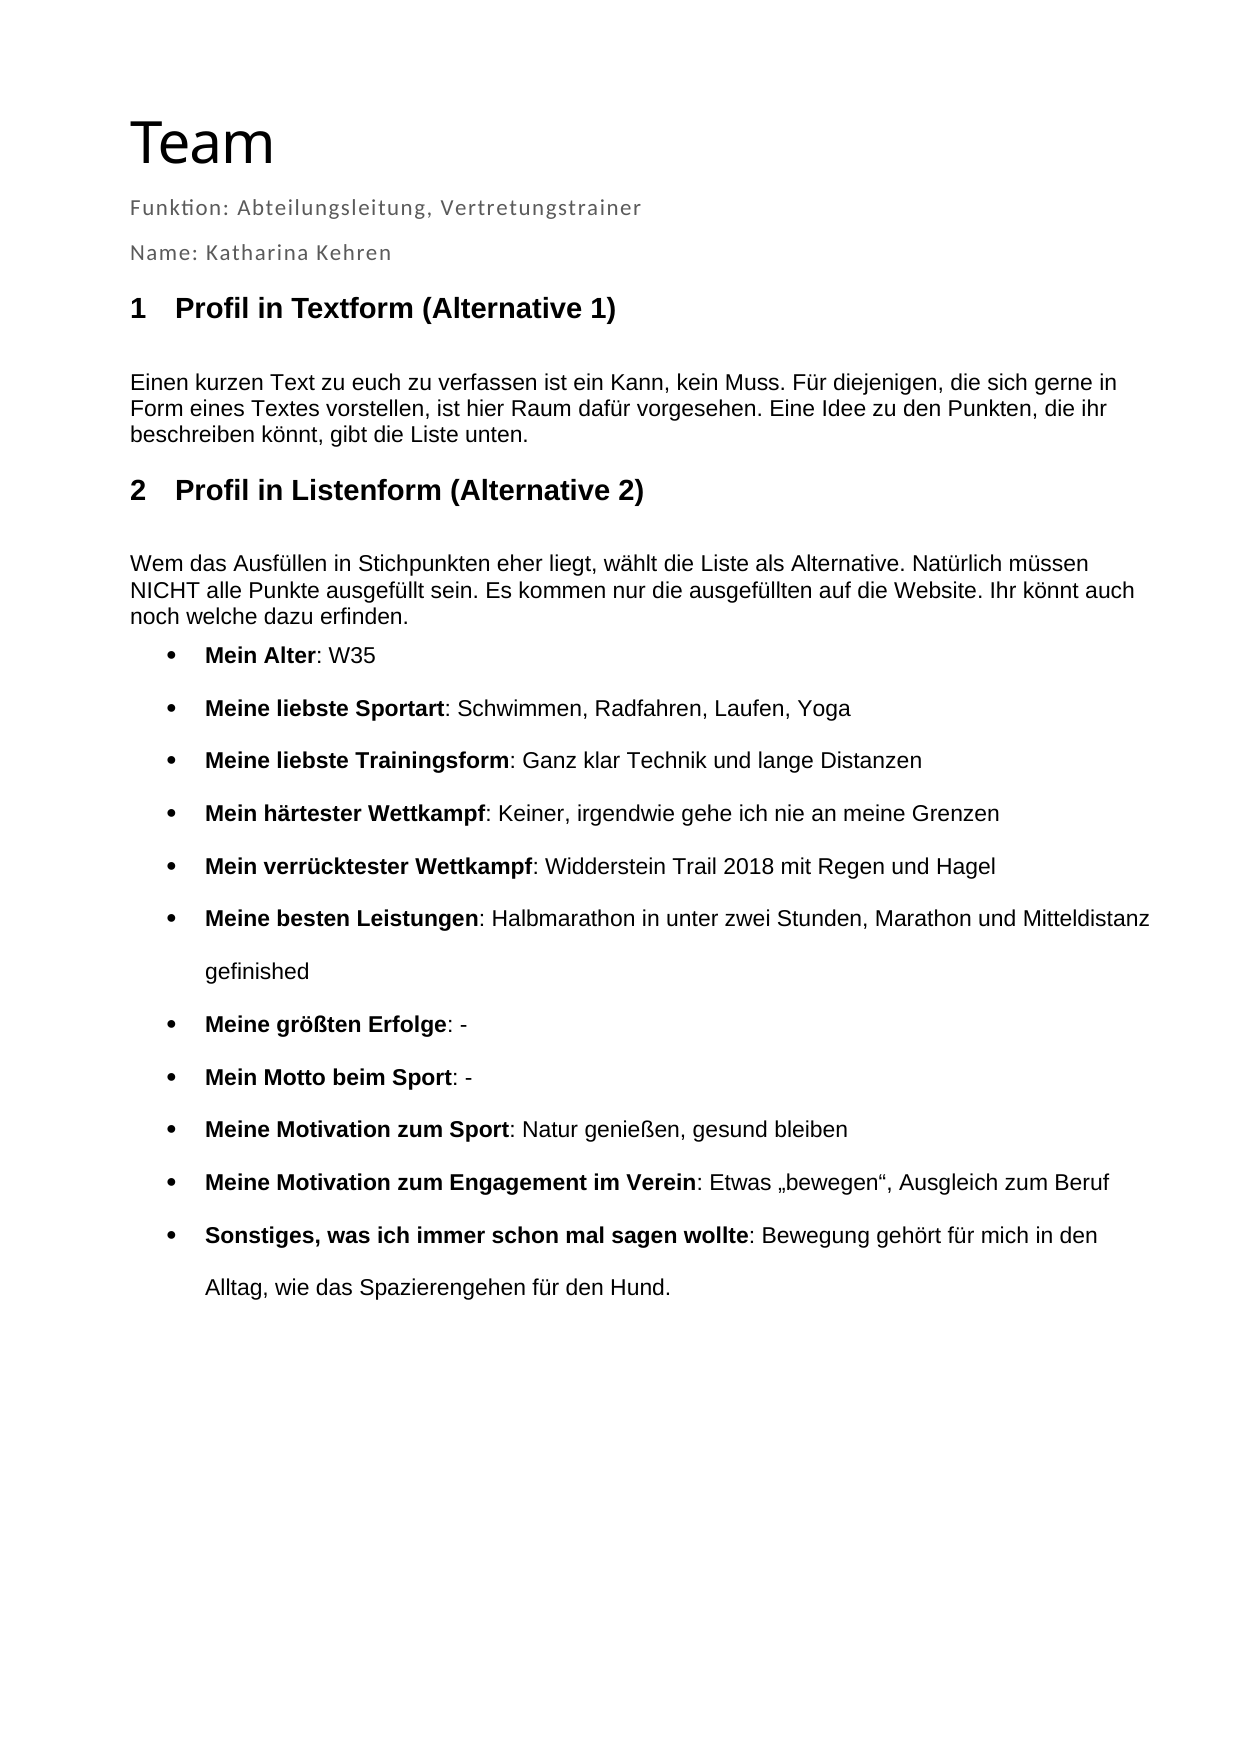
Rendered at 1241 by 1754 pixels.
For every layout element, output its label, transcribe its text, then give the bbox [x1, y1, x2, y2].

list Mein verrücktester Wettkampf: Widderstein Trail 2018 mit Regen und Hagel [167, 853, 1157, 879]
list Mein Alter: W35 [167, 642, 1157, 668]
text Einen kurzen Text zu euch zu verfassen ist ein Kann, kein Muss. Für diejenigen, die sich gerne in Form eines Textes vorstellen, ist hier Raum dafür vorgesehen. Eine Idee zu den Punkten, die ihr beschreiben könnt, gibt die Liste unten. [130, 368, 1157, 447]
list Meine Motivation zum Engagement im Verein: Etwas „bewegen“, Ausgleich zum Beruf [167, 1169, 1157, 1195]
title Team [130, 101, 1157, 181]
list Sonstiges, was ich immer schon mal sagen wollte: Bewegung gehört für mich in den Alltag, wie das Spazierengehen für den Hund. [167, 1222, 1157, 1301]
subtitle Profil in Textform (Alternative 1) [130, 291, 1157, 324]
subtitle Name: Katharina Kehren [130, 238, 1157, 266]
list Meine liebste Sportart: Schwimmen, Radfahren, Laufen, Yoga [167, 694, 1157, 721]
list Mein Motto beim Sport: - [167, 1063, 1157, 1090]
list Meine Motivation zum Sport: Natur genießen, gesund bleiben [167, 1116, 1157, 1142]
list Meine liebste Trainingsform: Ganz klar Technik und lange Distanzen [167, 747, 1157, 773]
list Meine besten Leistungen: Halbmarathon in unter zwei Stunden, Marathon und Mitteldistanz gefinished [167, 905, 1157, 984]
list Meine größten Erfolge: - [167, 1011, 1157, 1037]
text Wem das Ausfüllen in Stichpunkten eher liegt, wählt die Liste als Alternative. Natürlich müssen NICHT alle Punkte ausgefüllt sein. Es kommen nur die ausgefüllten auf die Website. Ihr könnt auch noch welche dazu erfinden. [130, 550, 1157, 629]
list Mein härtester Wettkampf: Keiner, irgendwie gehe ich nie an meine Grenzen [167, 800, 1157, 826]
subtitle Funktion: Abteilungsleitung, Vertretungstrainer [130, 193, 1157, 221]
subtitle Profil in Listenform (Alternative 2) [130, 472, 1157, 506]
